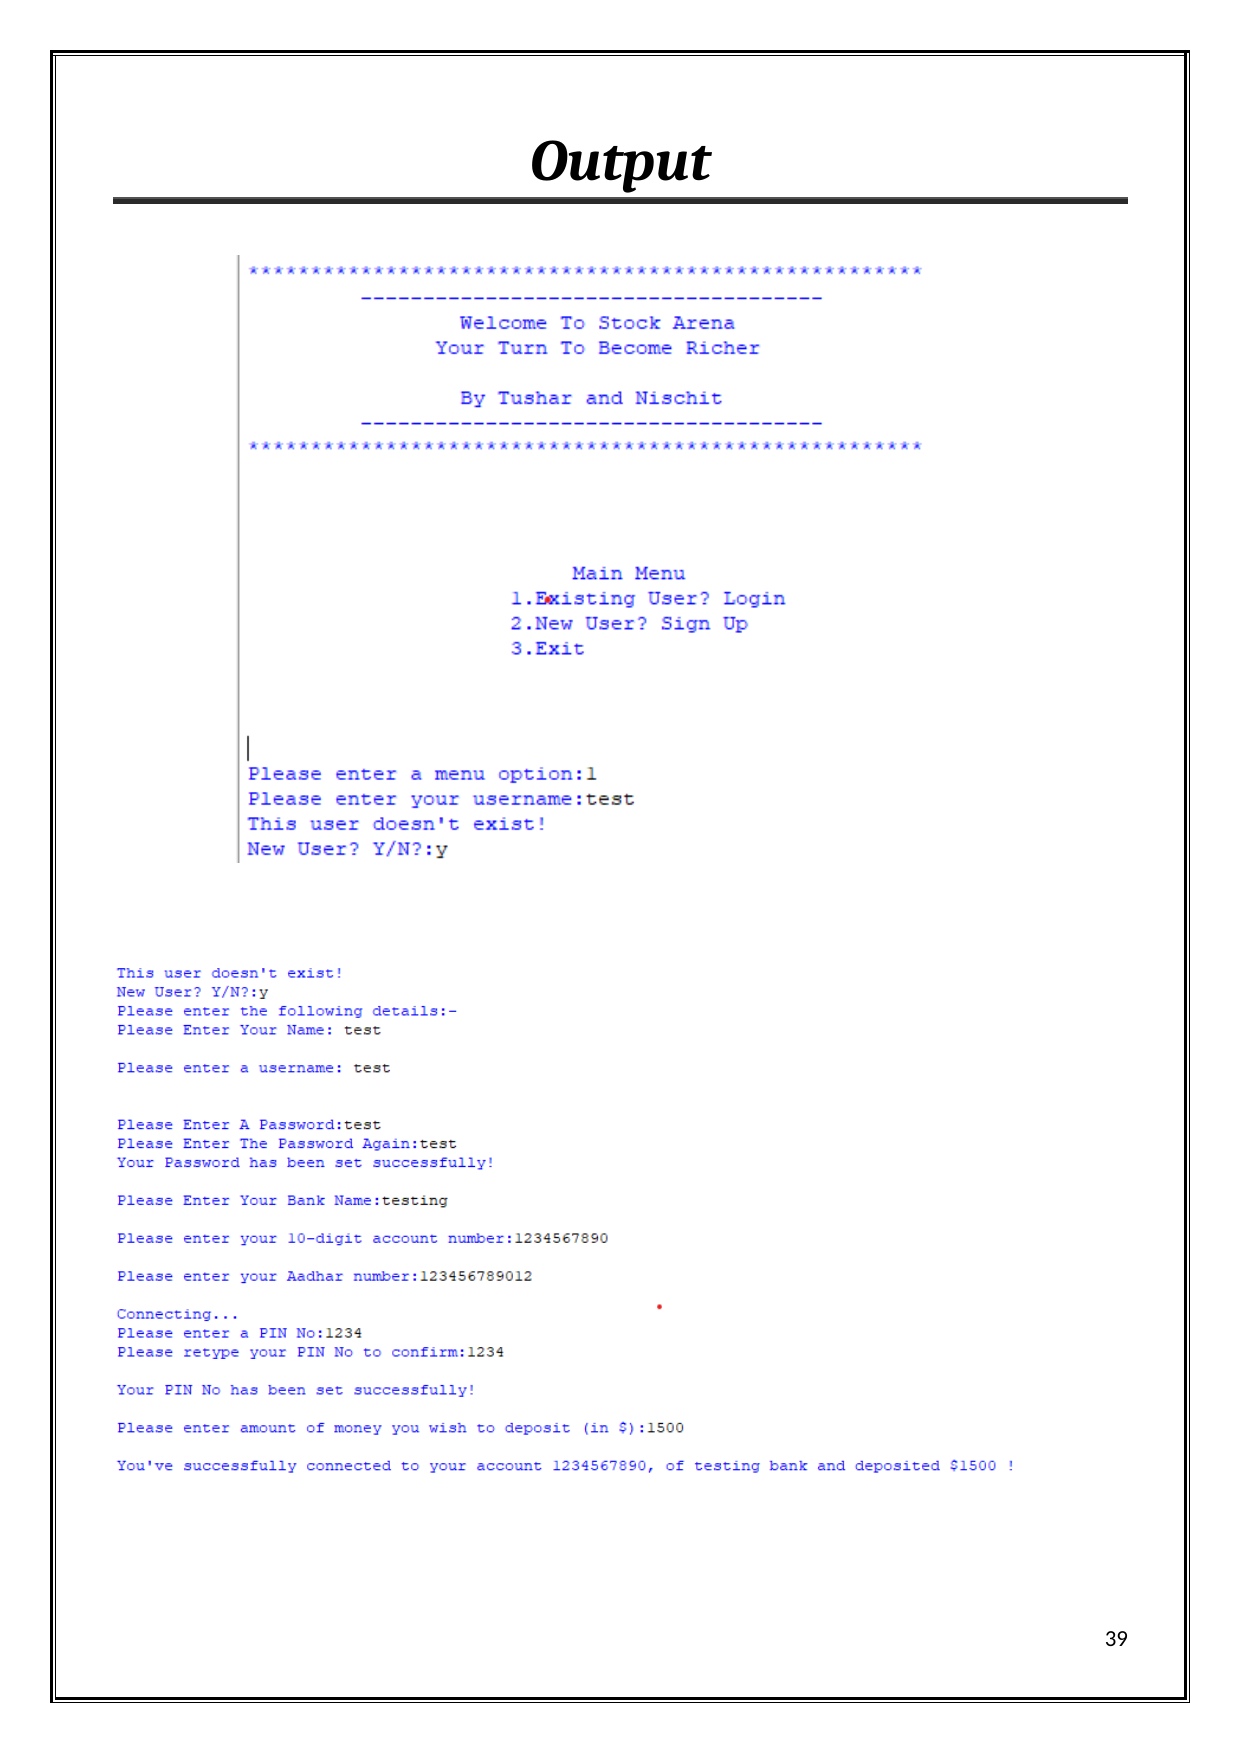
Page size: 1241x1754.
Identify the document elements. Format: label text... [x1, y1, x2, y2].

text Output [112, 128, 1128, 206]
picture [235, 255, 1005, 863]
picture [112, 967, 1128, 1481]
